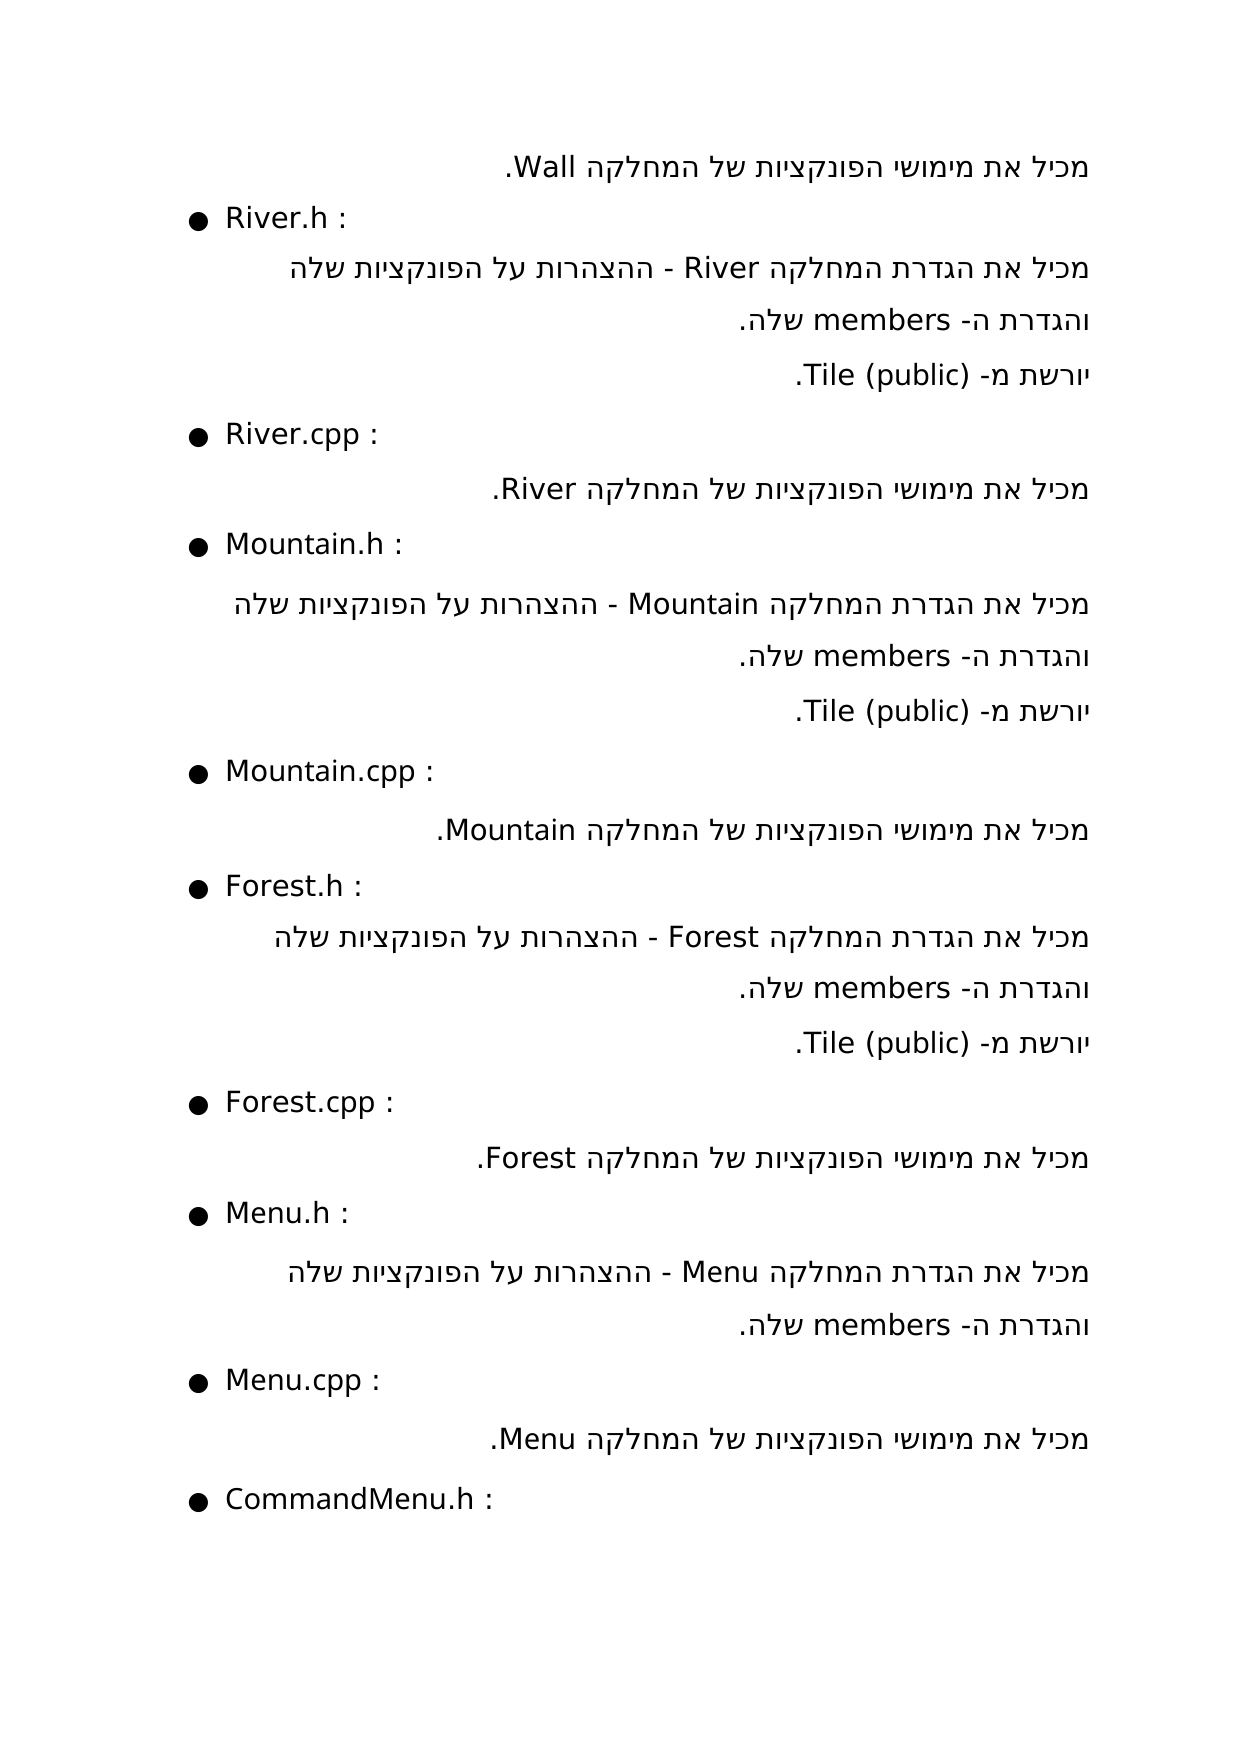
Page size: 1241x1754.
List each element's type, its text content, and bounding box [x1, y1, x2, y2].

text מכיל את מימושי הפונקציות של המחלקה Forest. [225, 1141, 1090, 1175]
text מכיל את הגדרת המחלקה River - ההצהרות על הפונקציות שלה והגדרת ה- members שלה. [225, 252, 1090, 337]
list Forest.cpp : [187, 1081, 1090, 1121]
list River.cpp : [187, 413, 1090, 453]
text מכיל את הגדרת המחלקה Mountain - ההצהרות על הפונקציות שלה והגדרת ה- members שלה. [225, 583, 1090, 674]
text מכיל את הגדרת המחלקה Forest - ההצהרות על הפונקציות שלה והגדרת ה- members שלה. [225, 920, 1090, 1005]
text מכיל את הגדרת המחלקה Menu - ההצהרות על הפונקציות שלה והגדרת ה- members שלה. [225, 1251, 1090, 1342]
list Menu.cpp : [187, 1359, 1090, 1399]
list Mountain.h : [187, 524, 1090, 563]
text יורשת מ- Tile (public). [225, 354, 1090, 393]
list River.h : [187, 201, 1090, 235]
text מכיל את מימושי הפונקציות של המחלקה Wall. [225, 150, 1090, 184]
text יורשת מ- Tile (public). [225, 1022, 1090, 1062]
text מכיל את מימושי הפונקציות של המחלקה Menu. [225, 1418, 1090, 1458]
list Menu.h : [187, 1192, 1090, 1232]
list Mountain.cpp : [187, 750, 1090, 790]
list CommandMenu.h : [187, 1478, 1090, 1518]
text מכיל את מימושי הפונקציות של המחלקה Mountain. [225, 810, 1090, 849]
list Forest.h : [187, 869, 1090, 903]
text מכיל את מימושי הפונקציות של המחלקה River. [225, 473, 1090, 507]
text יורשת מ- Tile (public). [225, 691, 1090, 730]
